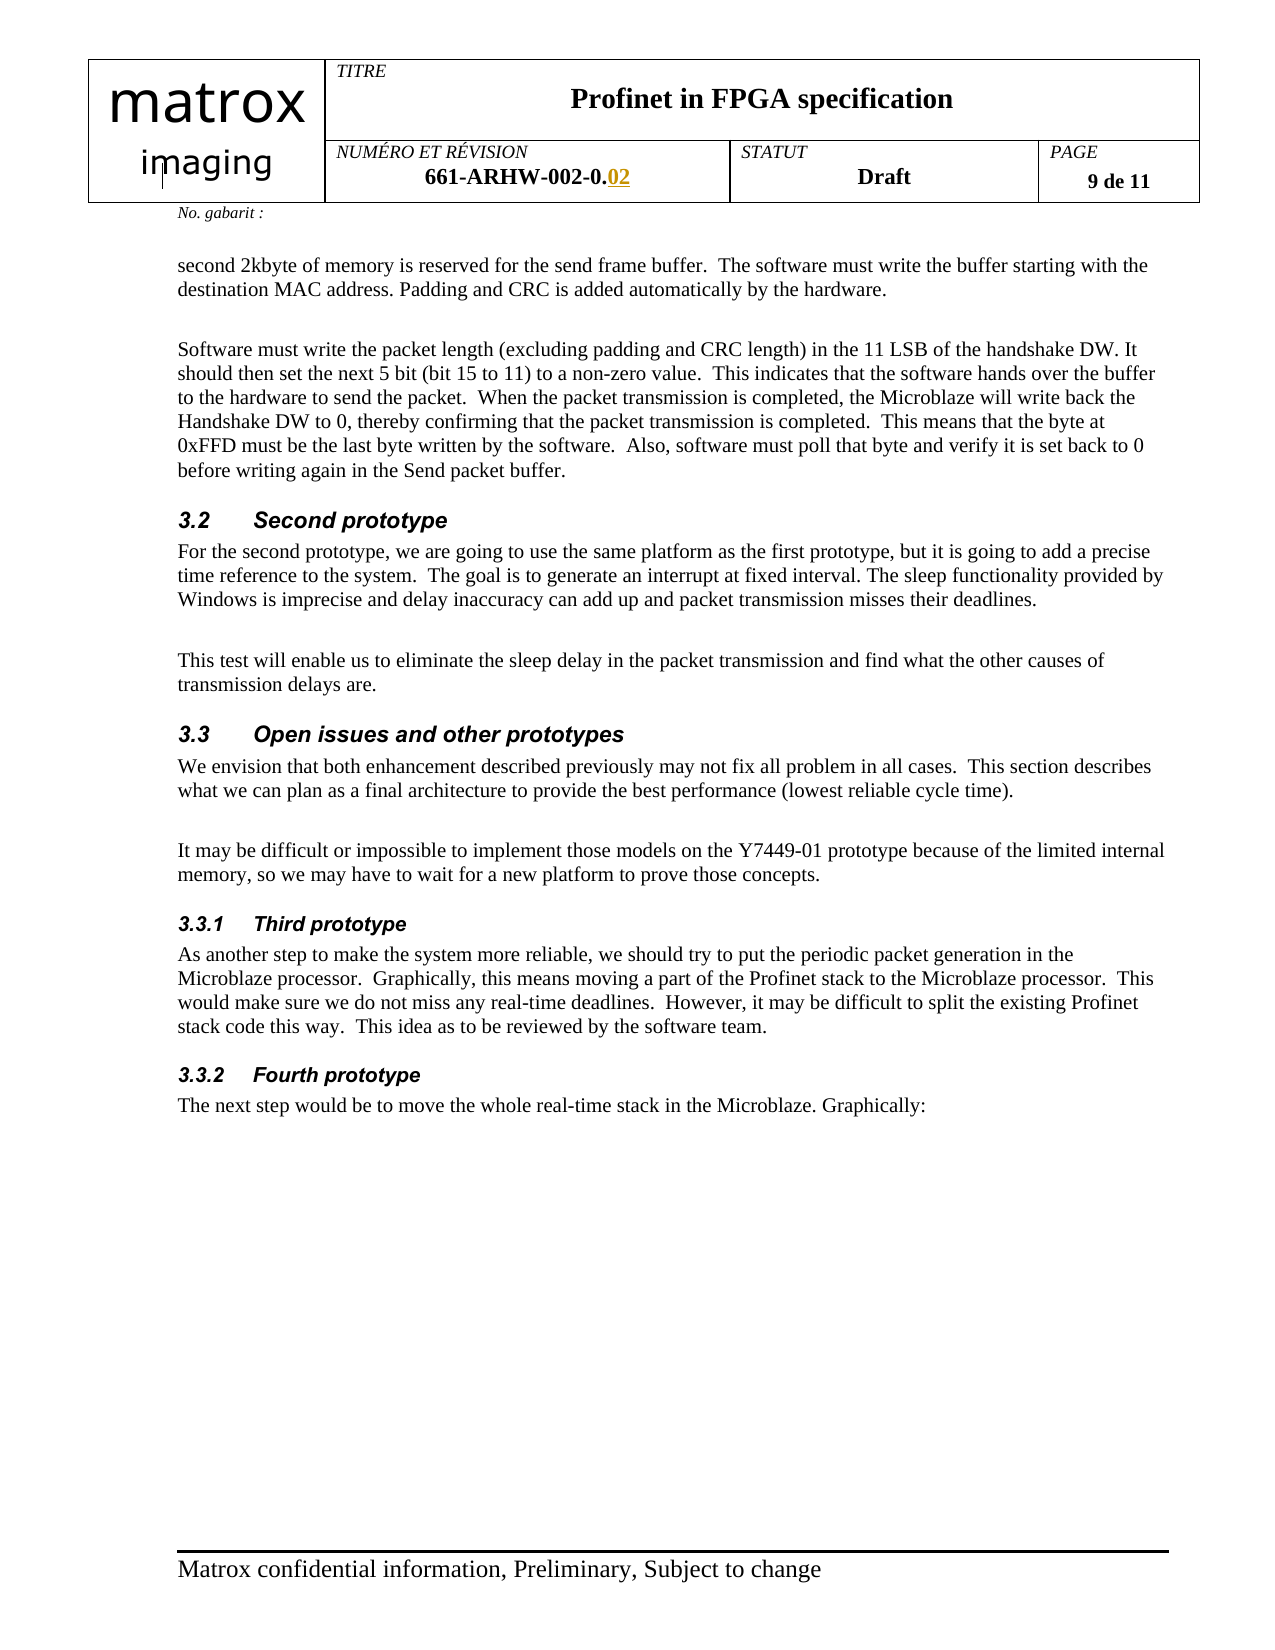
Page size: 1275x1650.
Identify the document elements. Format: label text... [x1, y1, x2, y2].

subtitle Fourth prototype [177, 1063, 1169, 1087]
subtitle Third prototype [177, 911, 1169, 935]
text We envision that both enhancement described previously may not fix all problem in all cases. This section describes what we can plan as a final architecture to provide the best performance (lowest reliable cycle time). [177, 754, 1169, 802]
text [177, 252, 1169, 301]
text As another step to make the system more reliable, we should try to put the periodic packet generation in the Microblaze processor. Graphically, this means moving a part of the Profinet stack to the Microblaze processor. This would make sure we do not miss any real-time deadlines. However, it may be difficult to split the existing Profinet stack code this way. This idea as to be reviewed by the software team. [177, 942, 1169, 1038]
text For the second prototype, we are going to use the same platform as the first prototype, but it is going to add a precise time reference to the system. The goal is to generate an interrupt at fixed interval. The sleep functionality provided by Windows is imprecise and delay inaccuracy can add up and packet transmission misses their deadlines. [177, 539, 1169, 611]
text The next step would be to move the whole real-time stack in the Microblaze. Graphically: [177, 1093, 1169, 1117]
text Software must write the packet length (excluding padding and CRC length) in the 11 LSB of the handshake DW. It should then set the next 5 bit (bit 15 to 11) to a non-zero value. This indicates that the software hands over the buffer to the hardware to send the packet. When the packet transmission is completed, the Microblaze will write back the Handshake DW to 0, thereby confirming that the packet transmission is completed. This means that the byte at 0xFFD must be the last byte written by the software. Also, software must poll that byte and verify it is set back to 0 before writing again in the Send packet buffer. [177, 337, 1169, 482]
subtitle Open issues and other prototypes [177, 721, 1169, 747]
text It may be difficult or impossible to implement those models on the Y7449-01 prototype because of the limited internal memory, so we may have to wait for a new platform to prove those concepts. [177, 838, 1169, 886]
subtitle Second prototype [177, 507, 1169, 533]
text This test will enable us to eliminate the sleep delay in the packet transmission and find what the other causes of transmission delays are. [177, 648, 1169, 696]
